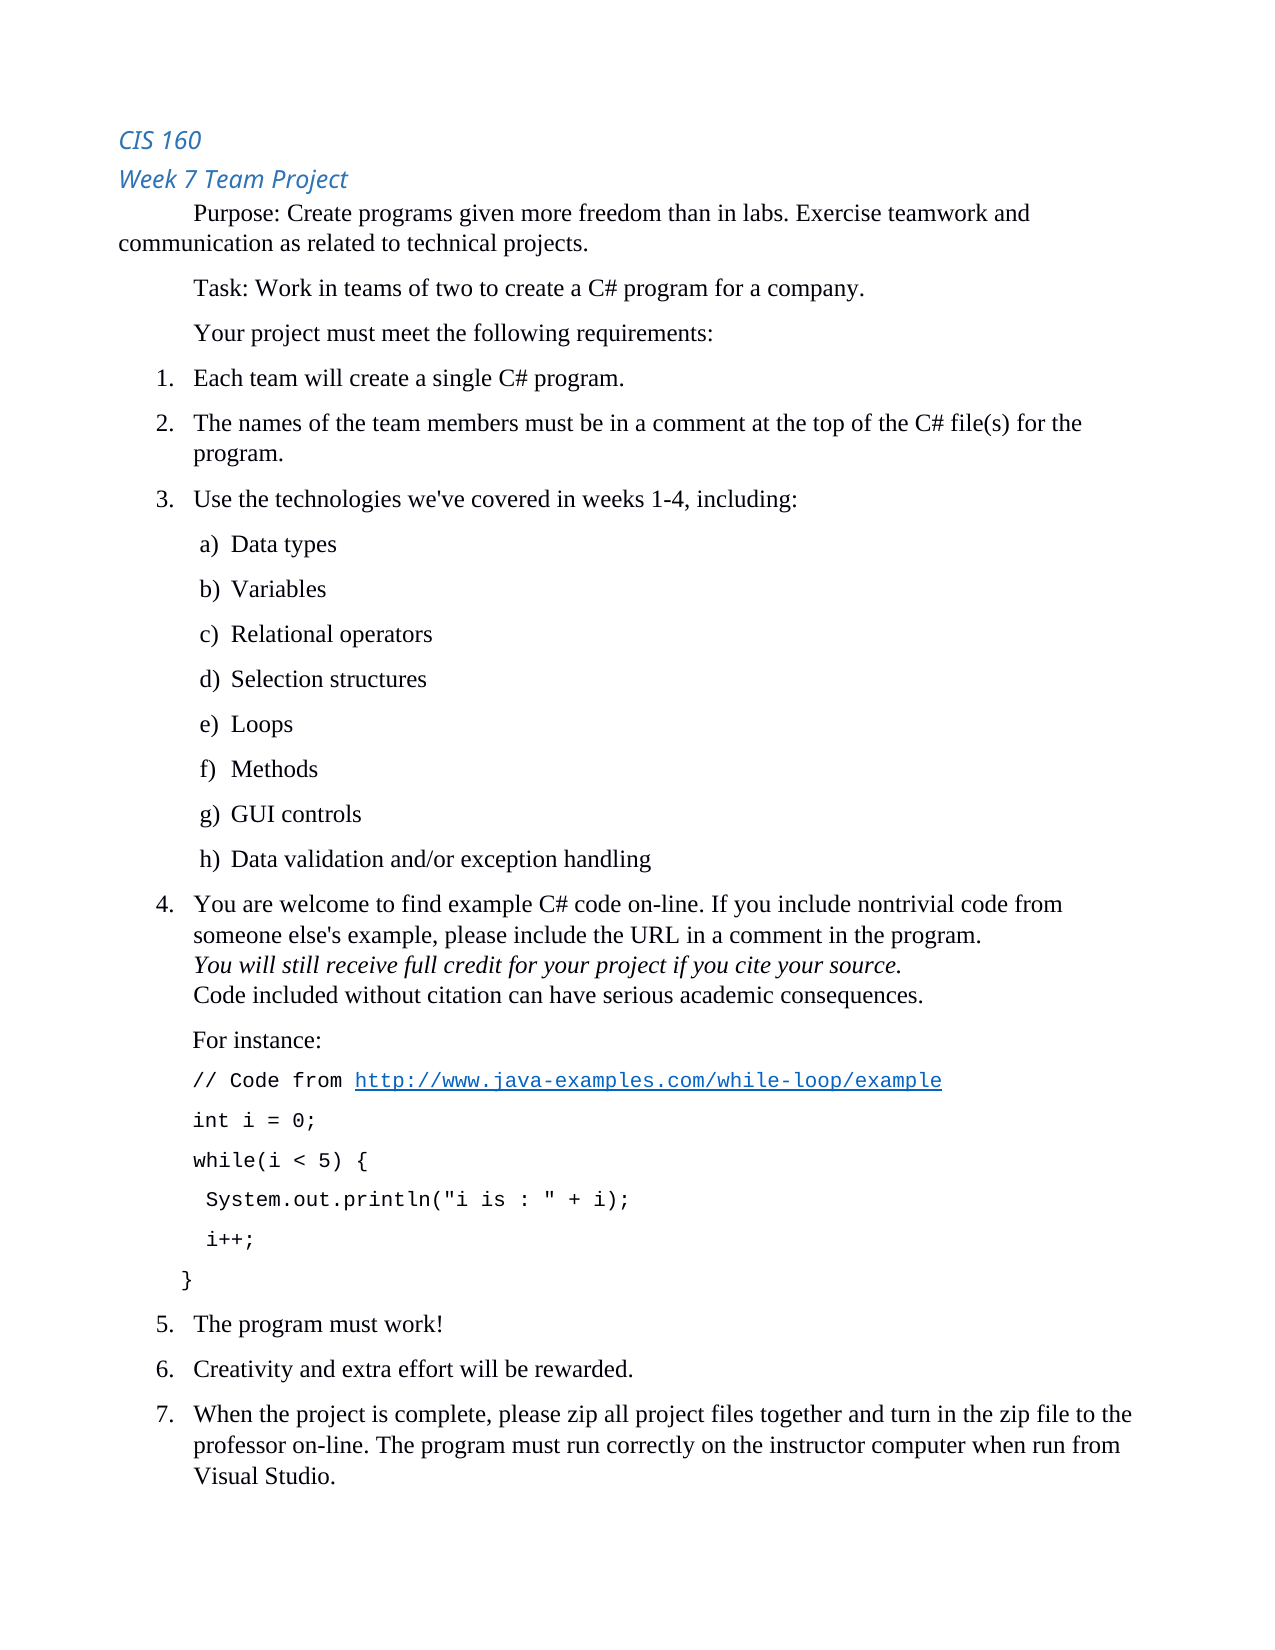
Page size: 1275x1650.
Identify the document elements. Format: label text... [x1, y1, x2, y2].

list Each team will create a single C# program. [156, 363, 1157, 392]
list Loops [193, 709, 1157, 738]
list Selection structures [193, 664, 1157, 693]
text For instance: [192, 1025, 1157, 1054]
list You are welcome to find example C# code on-line. If you include nontrivial code from someone else's example, please include the URL in a comment in the program. You will still receive full credit for your project if you cite your source. Code included without citation can have serious academic consequences. [156, 889, 1157, 1009]
text Task: Work in teams of two to create a C# program for a company. [118, 273, 1157, 302]
subtitle Week 7 Team Project [118, 162, 1157, 196]
list Creativity and extra effort will be rewarded. [156, 1354, 1157, 1383]
subtitle CIS 160 [118, 122, 1157, 156]
list Data types [193, 529, 1157, 557]
text Your project must meet the following requirements: [118, 318, 1157, 347]
list Methods [193, 754, 1157, 783]
text Purpose: Create programs given more freedom than in labs. Exercise teamwork and communication as related to technical projects. [118, 198, 1157, 257]
text // Code from http://www.java-examples.com/while-loop/example [192, 1070, 1157, 1094]
list GUI controls [193, 799, 1157, 828]
list Relational operators [193, 619, 1157, 648]
text i++; [118, 1229, 1157, 1253]
list The names of the team members must be in a comment at the top of the C# file(s) for the program. [156, 408, 1157, 467]
list When the project is complete, please zip all project files together and turn in the zip file to the professor on-line. The program must run correctly on the instructor computer when run from Visual Studio. [156, 1399, 1157, 1490]
text } [118, 1269, 1157, 1293]
text while(i < 5) { [118, 1150, 1157, 1173]
text int i = 0; [192, 1110, 1157, 1133]
list Variables [193, 574, 1157, 603]
list Data validation and/or exception handling [193, 844, 1157, 873]
list The program must work! [156, 1309, 1157, 1338]
list Use the technologies we've covered in weeks 1-4, including: [156, 484, 1157, 512]
text System.out.println("i is : " + i); [118, 1189, 1157, 1213]
